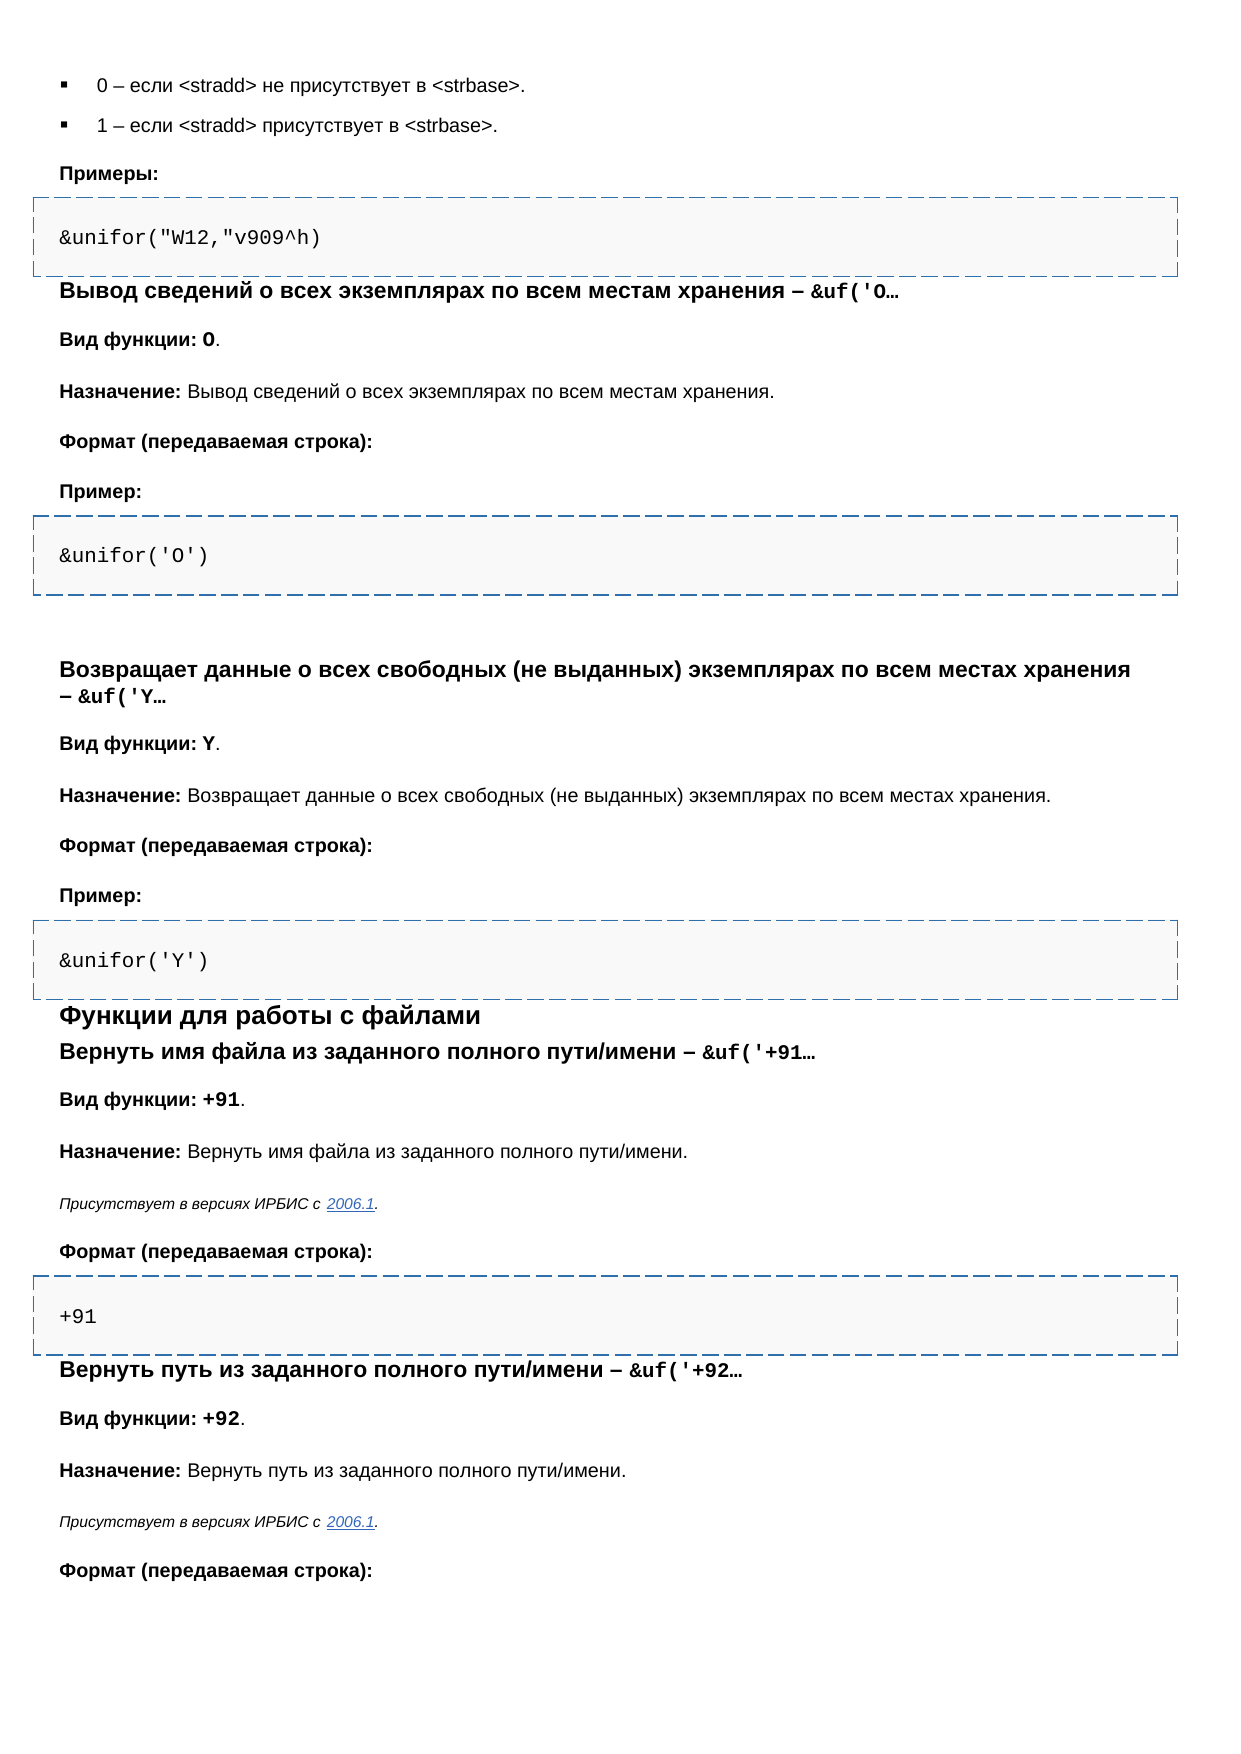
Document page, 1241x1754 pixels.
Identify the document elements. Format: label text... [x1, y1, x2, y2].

text Присутствует в версиях ИРБИС с 2006.1. [59, 1175, 1152, 1213]
text Формат (передаваемая строка): [59, 1544, 1152, 1581]
text Возвращает данные о всех свободных (не выданных) экземплярах по всем местах хранения – &uf('Y… [59, 656, 1152, 709]
text Пример: [59, 465, 1152, 502]
text Вид функции: Y. [59, 719, 1152, 757]
text Назначение: Возвращает данные о всех свободных (не выданных) экземплярах по всем местах хранения. [59, 769, 1152, 807]
text Вернуть имя файла из заданного полного пути/имени – &uf('+91… [59, 1038, 1152, 1065]
text &unifor('O') [32, 515, 1178, 596]
text Назначение: Вернуть путь из заданного полного пути/имени. [59, 1444, 1152, 1481]
text &unifor('Y') [32, 919, 1178, 1000]
text Назначение: Вывод сведений о всех экземплярах по всем местам хранения. [59, 365, 1152, 402]
text Примеры: [59, 147, 1152, 184]
text Функции для работы с файлами [59, 1000, 1152, 1030]
text Формат (передаваемая строка): [59, 415, 1152, 452]
list 1 – если <stradd> присутствует в <strbase>. [59, 99, 1152, 137]
text Присутствует в версиях ИРБИС с 2006.1. [59, 1494, 1152, 1531]
text Назначение: Вернуть имя файла из заданного полного пути/имени. [59, 1125, 1152, 1163]
text Формат (передаваемая строка): [59, 819, 1152, 857]
text +91 [32, 1275, 1178, 1356]
text Формат (передаваемая строка): [59, 1225, 1152, 1263]
text Вид функции: +91. [59, 1075, 1152, 1113]
text Пример: [59, 869, 1152, 907]
text Вернуть путь из заданного полного пути/имени – &uf('+92… [59, 1356, 1152, 1384]
text Вывод сведений о всех экземплярах по всем местам хранения – &uf('O… [59, 277, 1152, 305]
text Вид функции: +92. [59, 1394, 1152, 1431]
text Вид функции: O. [59, 315, 1152, 352]
list 0 – если <stradd> не присутствует в <strbase>. [59, 59, 1152, 97]
text &unifor("W12,"v909^h) [32, 197, 1178, 277]
